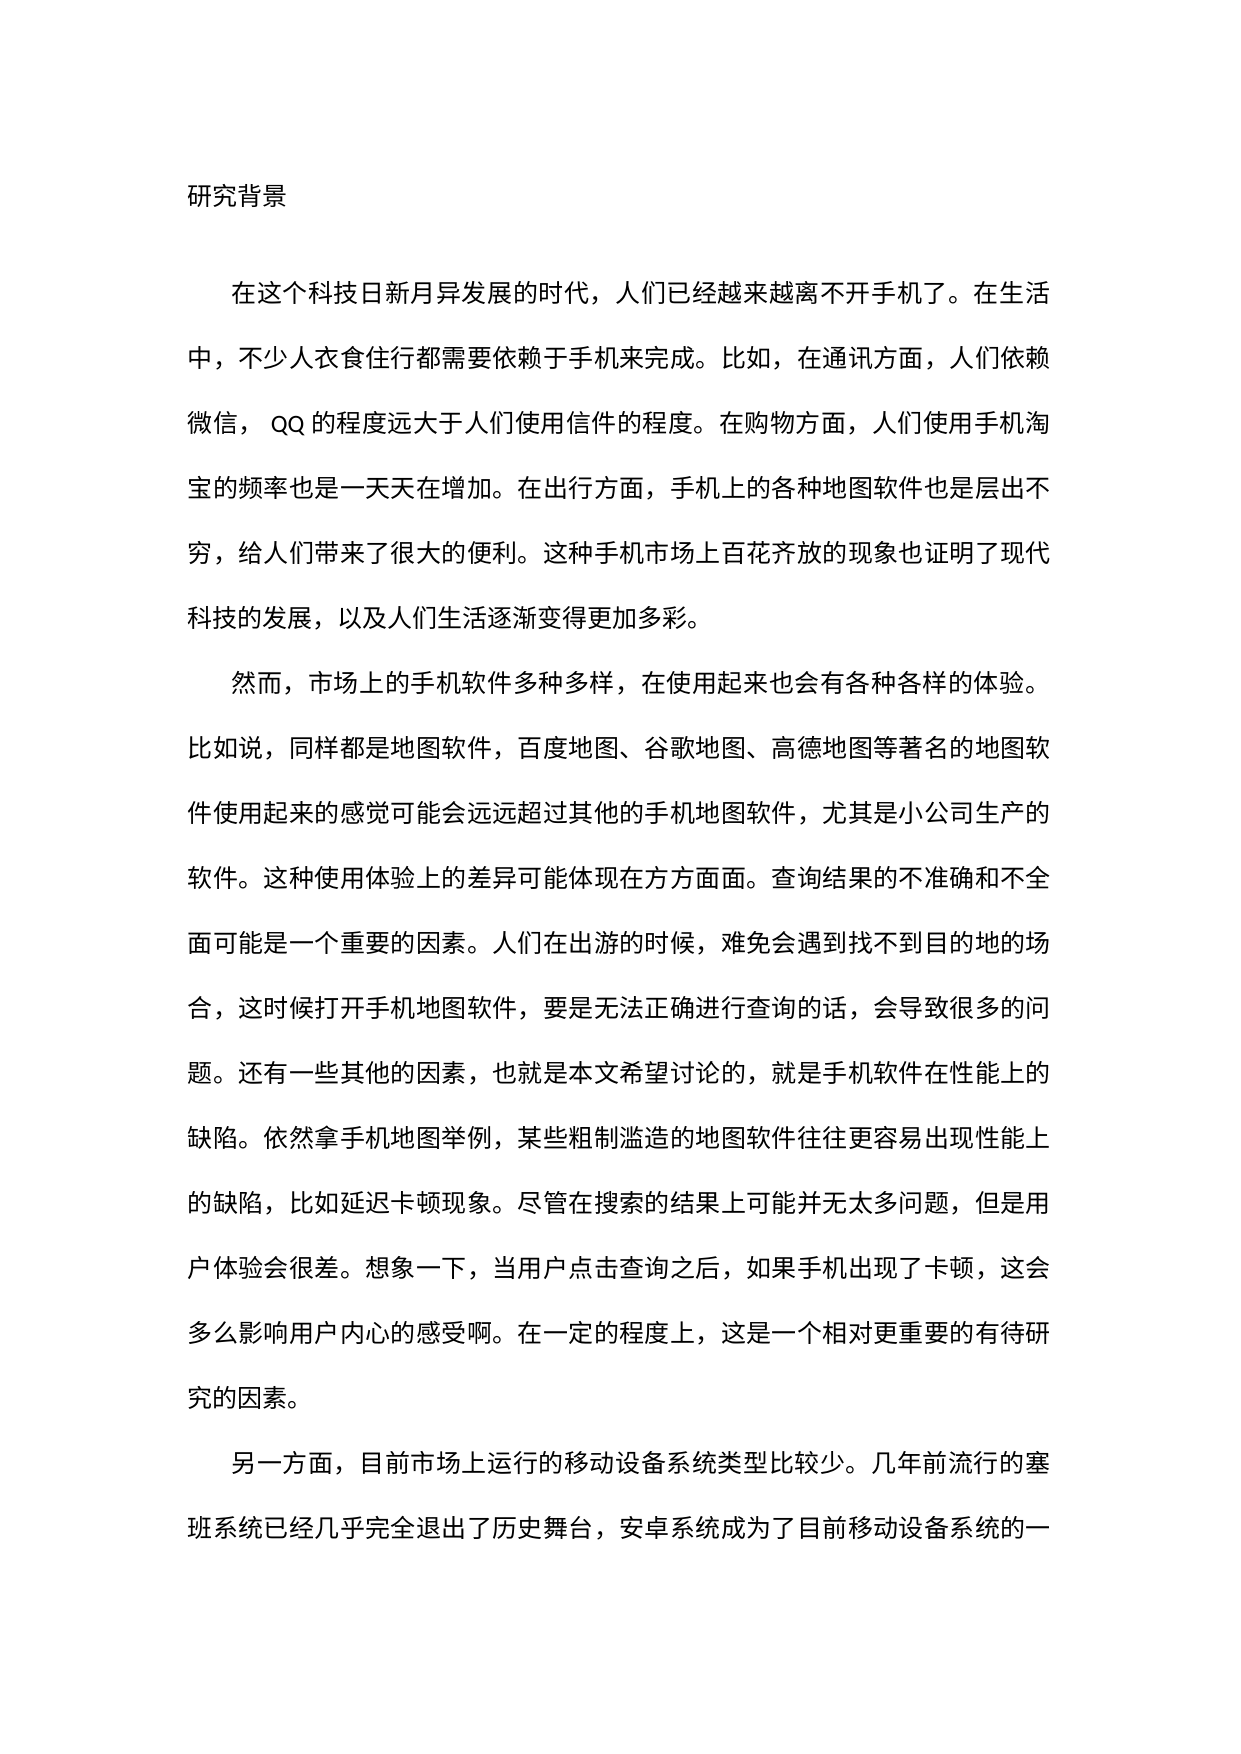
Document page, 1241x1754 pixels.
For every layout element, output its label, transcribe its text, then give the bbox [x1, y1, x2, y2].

text 研究背景 [187, 162, 1053, 227]
text 然而，市场上的手机软件多种多样，在使用起来也会有各种各样的体验。比如说，同样都是地图软件，百度地图、谷歌地图、高德地图等著名的地图软件使用起来的感觉可能会远远超过其他的手机地图软件，尤其是小公司生产的软件。这种使用体验上的差异可能体现在方方面面。查询结果的不准确和不全面可能是一个重要的因素。人们在出游的时候，难免会遇到找不到目的地的场合，这时候打开手机地图软件，要是无法正确进行查询的话，会导致很多的问题。还有一些其他的因素，也就是本文希望讨论的，就是手机软件在性能上的缺陷。依然拿手机地图举例，某些粗制滥造的地图软件往往更容易出现性能上的缺陷，比如延迟卡顿现象。尽管在搜索的结果上可能并无太多问题，但是用户体验会很差。想象一下，当用户点击查询之后，如果手机出现了卡顿，这会多么影响用户内心的感受啊。在一定的程度上，这是一个相对更重要的有待研究的因素。 [187, 649, 1053, 1429]
text 另一方面，目前市场上运行的移动设备系统类型比较少。几年前流行的塞班系统已经几乎完全退出了历史舞台，安卓系统成为了目前移动设备系统的一大巨头。因此，在安卓系统上进行对移动设备应用的性能缺陷的分析就变得格外的重要。由于安卓系统的灵活性非常强，基于安卓系统的性能缺陷研究也就变得更加有意义和有挑战性。 [187, 1429, 1053, 1559]
text 在这个科技日新月异发展的时代，人们已经越来越离不开手机了。在生活中，不少人衣食住行都需要依赖于手机来完成。比如，在通讯方面，人们依赖微信， QQ 的程度远大于人们使用信件的程度。在购物方面，人们使用手机淘宝的频率也是一天天在增加。在出行方面，手机上的各种地图软件也是层出不穷，给人们带来了很大的便利。这种手机市场上百花齐放的现象也证明了现代科技的发展，以及人们生活逐渐变得更加多彩。 [187, 259, 1053, 649]
